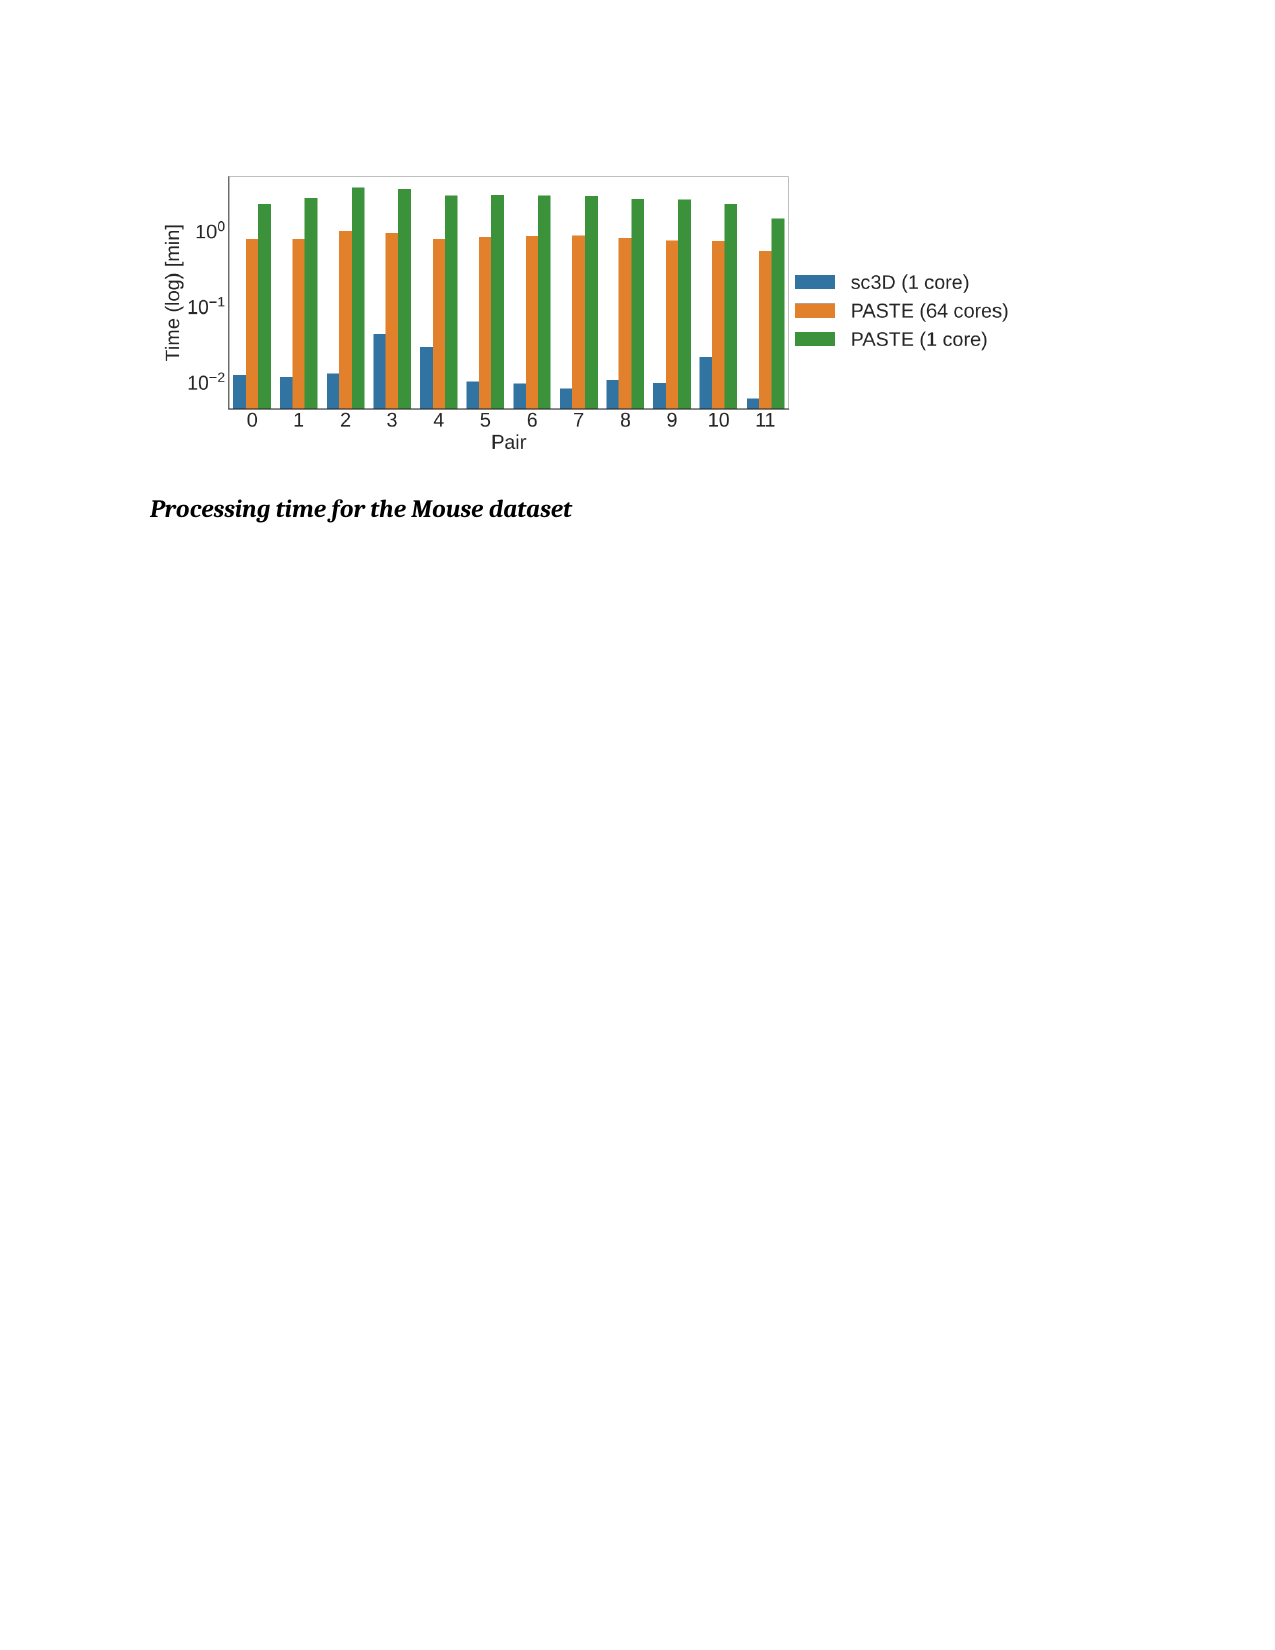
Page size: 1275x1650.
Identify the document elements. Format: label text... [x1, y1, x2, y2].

text Processing time for the Mouse dataset [150, 494, 1125, 523]
